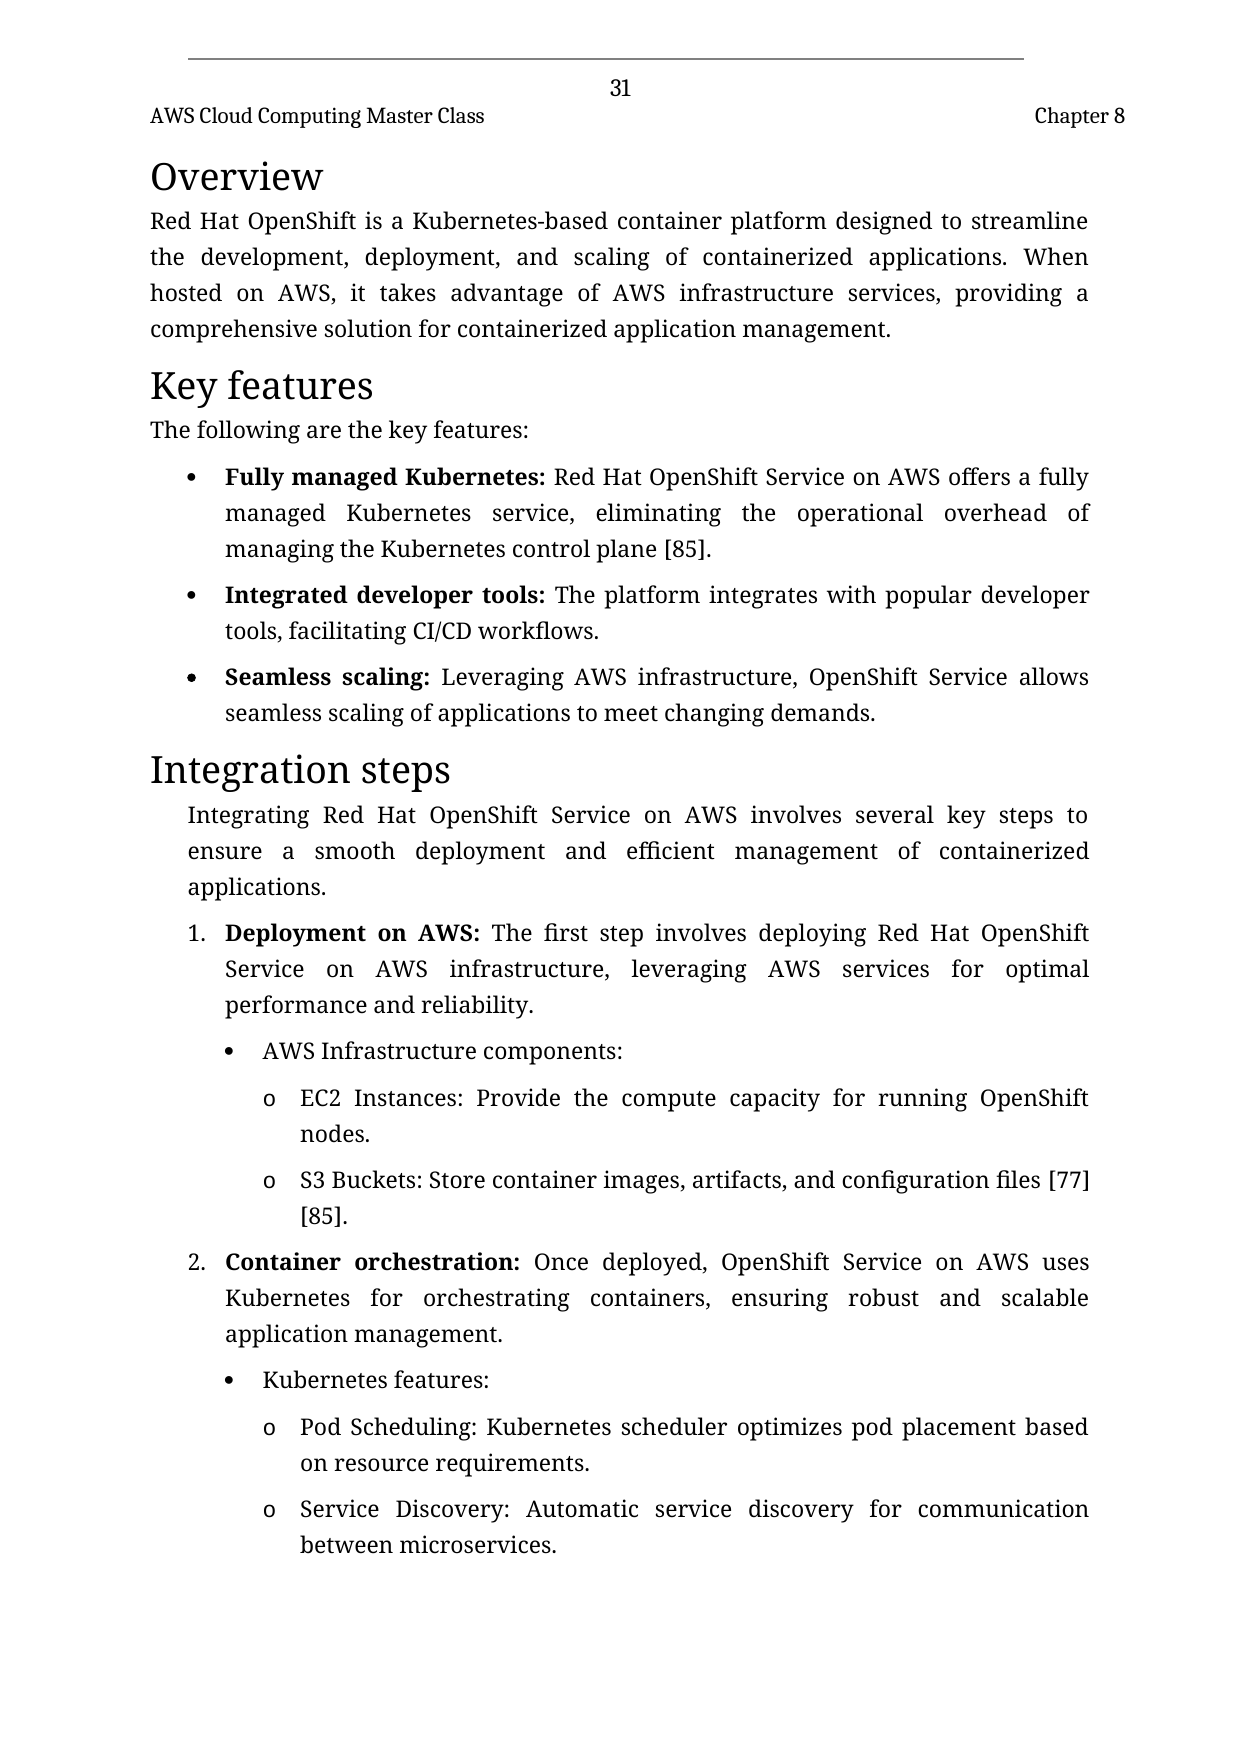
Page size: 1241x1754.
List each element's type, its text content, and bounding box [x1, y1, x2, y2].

list Service Discovery: Automatic service discovery for communication between microservices. [262, 1493, 1090, 1561]
text Integration steps [150, 743, 1090, 794]
list AWS Infrastructure components: [225, 1035, 1090, 1066]
list Pod Scheduling: Kubernetes scheduler optimizes pod placement based on resource requirements. [262, 1411, 1090, 1478]
list S3 Buckets: Store container images, artifacts, and configuration files. [262, 1164, 1090, 1231]
list Kubernetes features: [225, 1364, 1090, 1396]
text Overview [150, 150, 1090, 201]
list EC2 Instances: Provide the compute capacity for running OpenShift nodes. [262, 1081, 1090, 1149]
list Integrated developer tools: The platform integrates with popular developer tools, facilitating CI/CD workflows. [187, 579, 1090, 646]
list Deployment on AWS: The first step involves deploying Red Hat OpenShift Service on AWS infrastructure, leveraging AWS services for optimal performance and reliability. [187, 917, 1090, 1020]
list Container orchestration: Once deployed, OpenShift Service on AWS uses Kubernetes for orchestrating containers, ensuring robust and scalable application management. [187, 1246, 1090, 1349]
text Integrating Red Hat OpenShift Service on AWS involves several key steps to ensure a smooth deployment and efficient management of containerized applications. [187, 799, 1090, 902]
list Fully managed Kubernetes: Red Hat OpenShift Service on AWS offers a fully managed Kubernetes service, eliminating the operational overhead of managing the Kubernetes control plane. [187, 461, 1090, 564]
text Key features [150, 359, 1090, 410]
text The following are the key features: [150, 414, 1090, 446]
list Seamless scaling: Leveraging AWS infrastructure, OpenShift Service allows seamless scaling of applications to meet changing demands. [187, 661, 1090, 728]
text Red Hat OpenShift is a Kubernetes-based container platform designed to streamline the development, deployment, and scaling of containerized applications. When hosted on AWS, it takes advantage of AWS infrastructure services, providing a comprehensive solution for containerized application management. [150, 205, 1090, 344]
